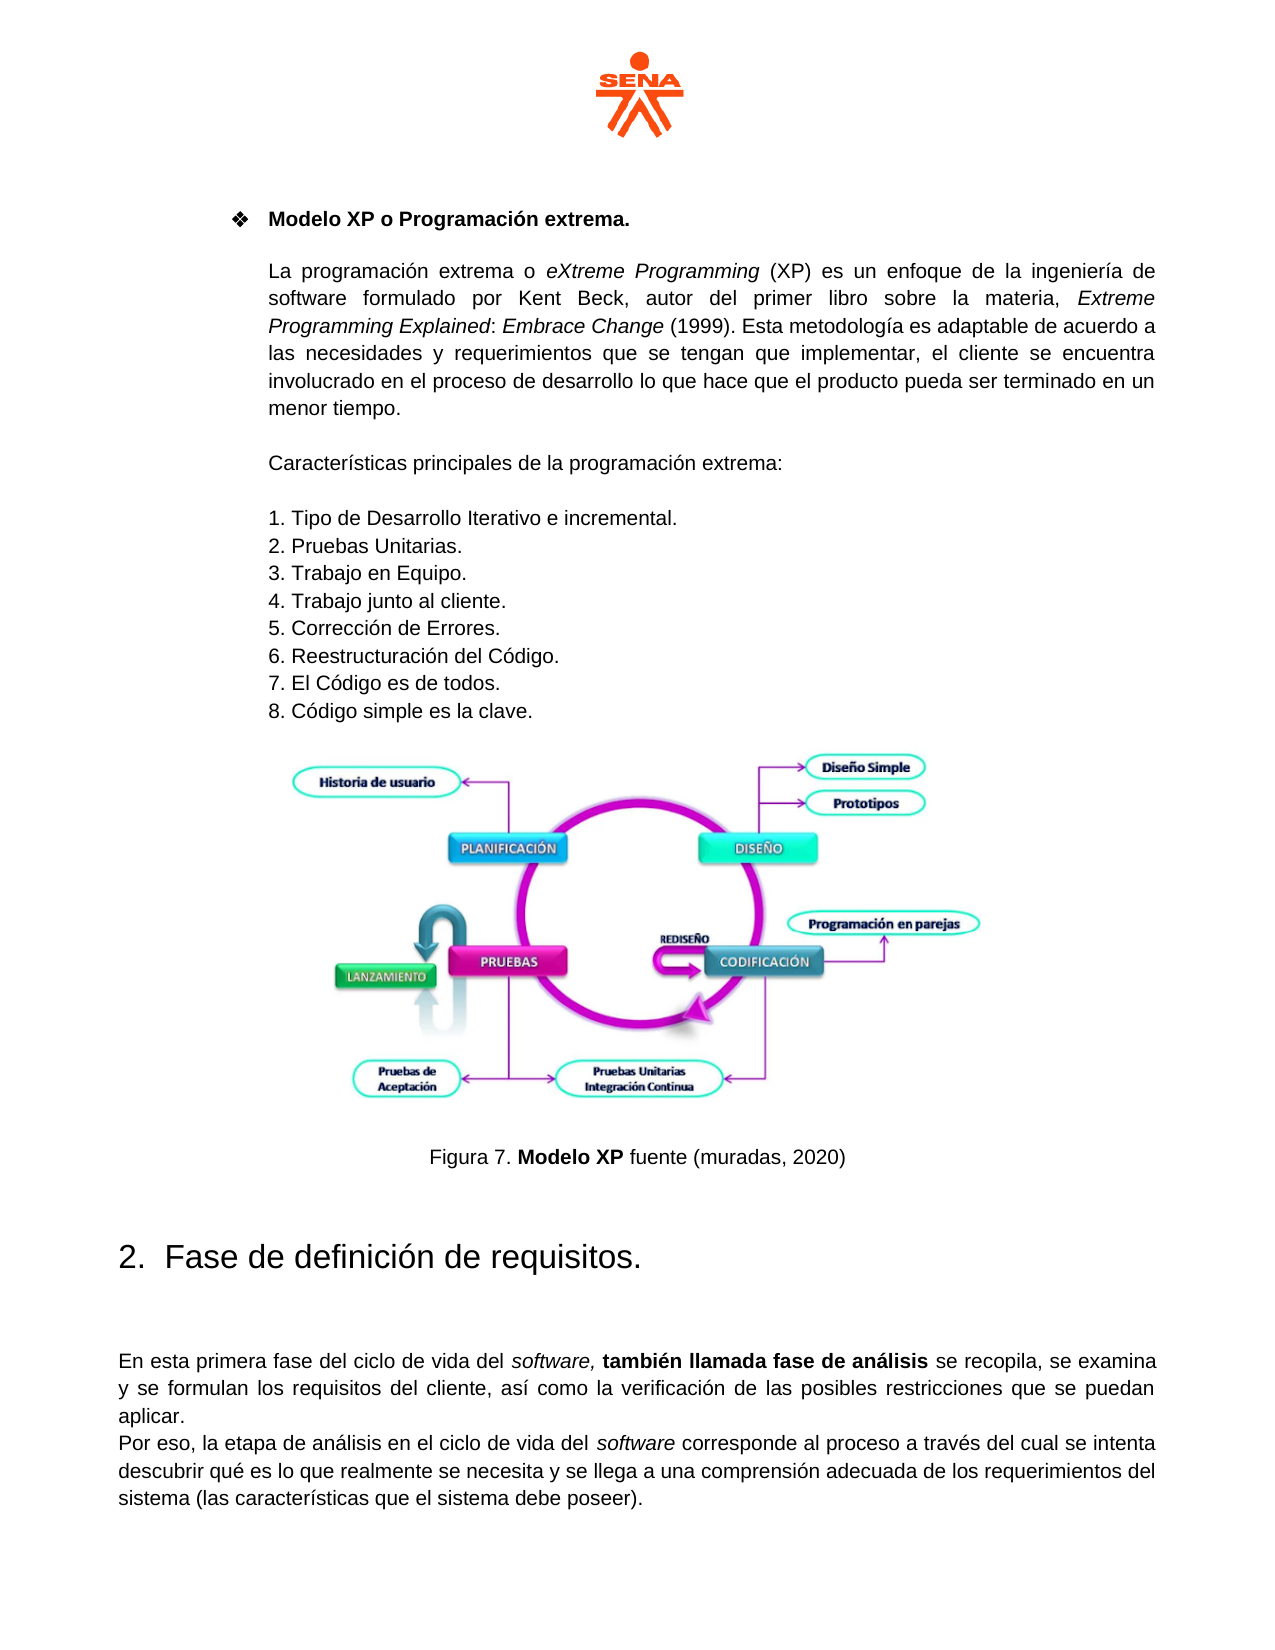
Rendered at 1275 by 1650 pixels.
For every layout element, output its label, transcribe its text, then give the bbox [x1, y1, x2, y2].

text Características principales de la programación extrema: [268, 451, 1157, 475]
text Por eso, la etapa de análisis en el ciclo de vida del software corresponde al proceso a través del cual se intenta descubrir qué es lo que realmente se necesita y se llega a una comprensión adecuada de los requerimientos del sistema (las características que el sistema debe poseer). [118, 1431, 1157, 1510]
list Modelo XP o Programación extrema. [231, 207, 1157, 231]
text 1. Tipo de Desarrollo Iterativo e incremental. 2. Pruebas Unitarias. 3. Trabajo en Equipo. 4. Trabajo junto al cliente. 5. Corrección de Errores. 6. Reestructuración del Código. 7. El Código es de todos. 8. Código simple es la clave. [268, 506, 1157, 723]
subtitle 2. Fase de definición de requisitos. [118, 1237, 1157, 1275]
text En esta primera fase del ciclo de vida del software, también llamada fase de análisis se recopila, se examina y se formulan los requisitos del cliente, así como la verificación de las posibles restricciones que se puedan aplicar. [118, 1349, 1157, 1428]
text La programación extrema o eXtreme Programming (XP) es un enfoque de la ingeniería de software formulado por Kent Beck, autor del primer libro sobre la materia, Extreme Programming Explained: Embrace Change (1999). Esta metodología es adaptable de acuerdo a las necesidades y requerimientos que se tengan que implementar, el cliente se encuentra involucrado en el proceso de desarrollo lo que hace que el producto pueda ser terminado en un menor tiempo. [268, 259, 1157, 420]
text Figura 7. Modelo XP fuente (muradas, 2020) [118, 1144, 1157, 1168]
picture [585, 48, 690, 142]
picture [255, 744, 1091, 1110]
